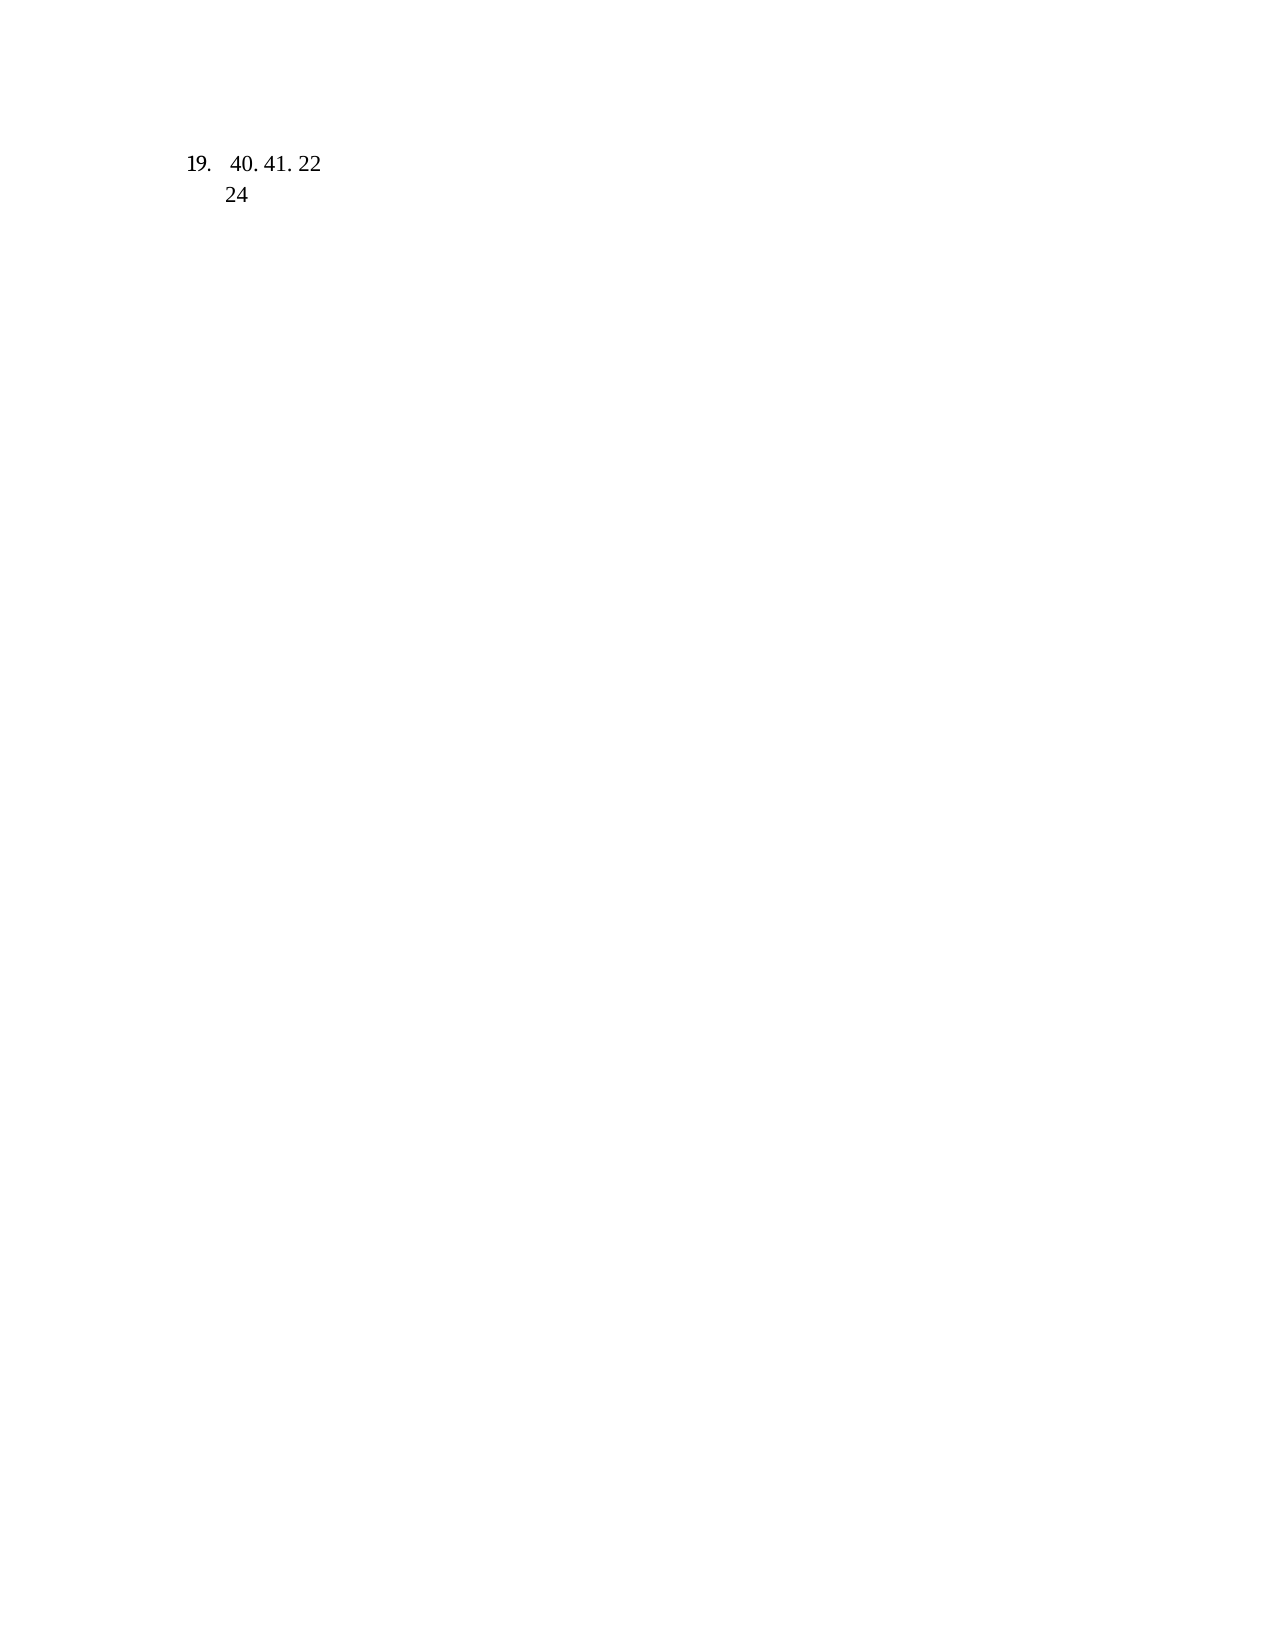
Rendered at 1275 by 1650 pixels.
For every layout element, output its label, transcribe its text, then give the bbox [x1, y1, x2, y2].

list 40. 41. 22 24 [187, 150, 1087, 207]
